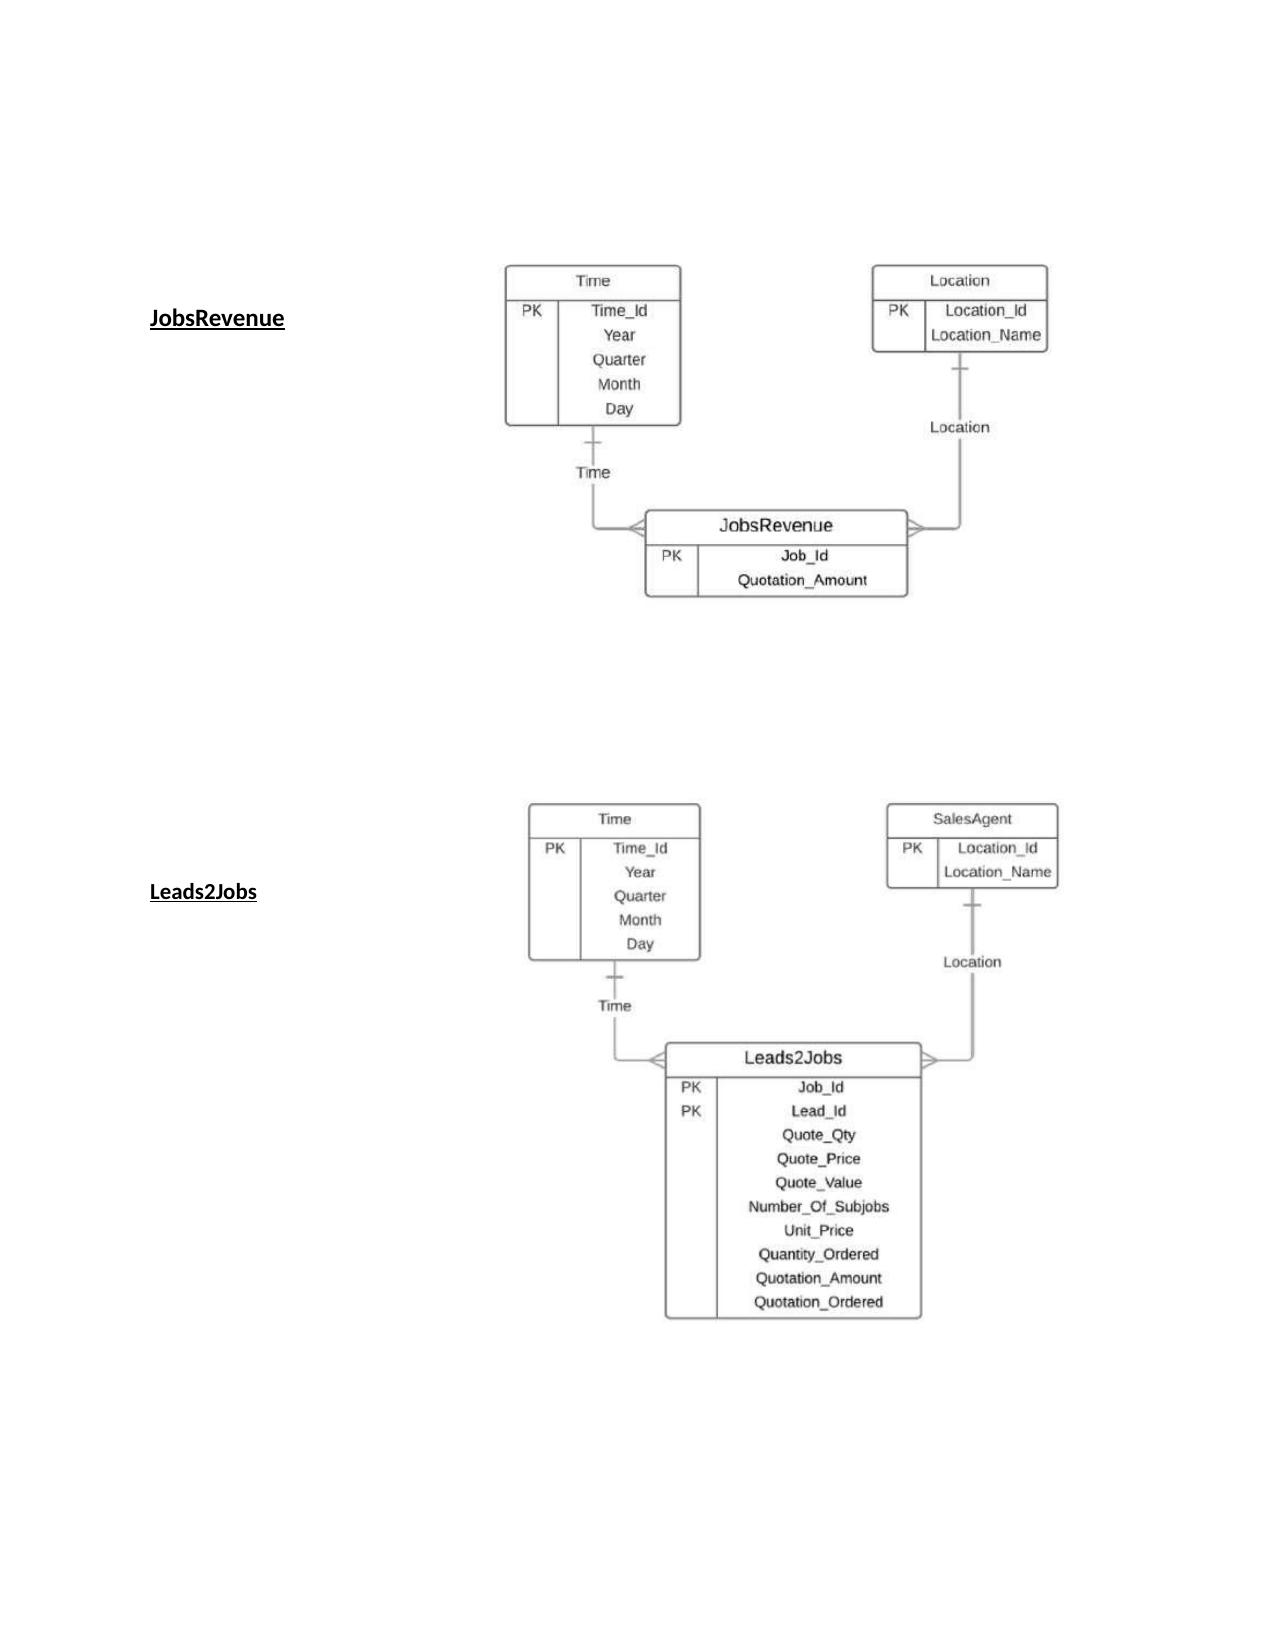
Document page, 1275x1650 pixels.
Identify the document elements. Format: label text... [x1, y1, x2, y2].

text Leads2Jobs [150, 877, 777, 905]
picture [514, 790, 1069, 1336]
text JobsRevenue [150, 302, 777, 333]
picture [470, 227, 1086, 652]
